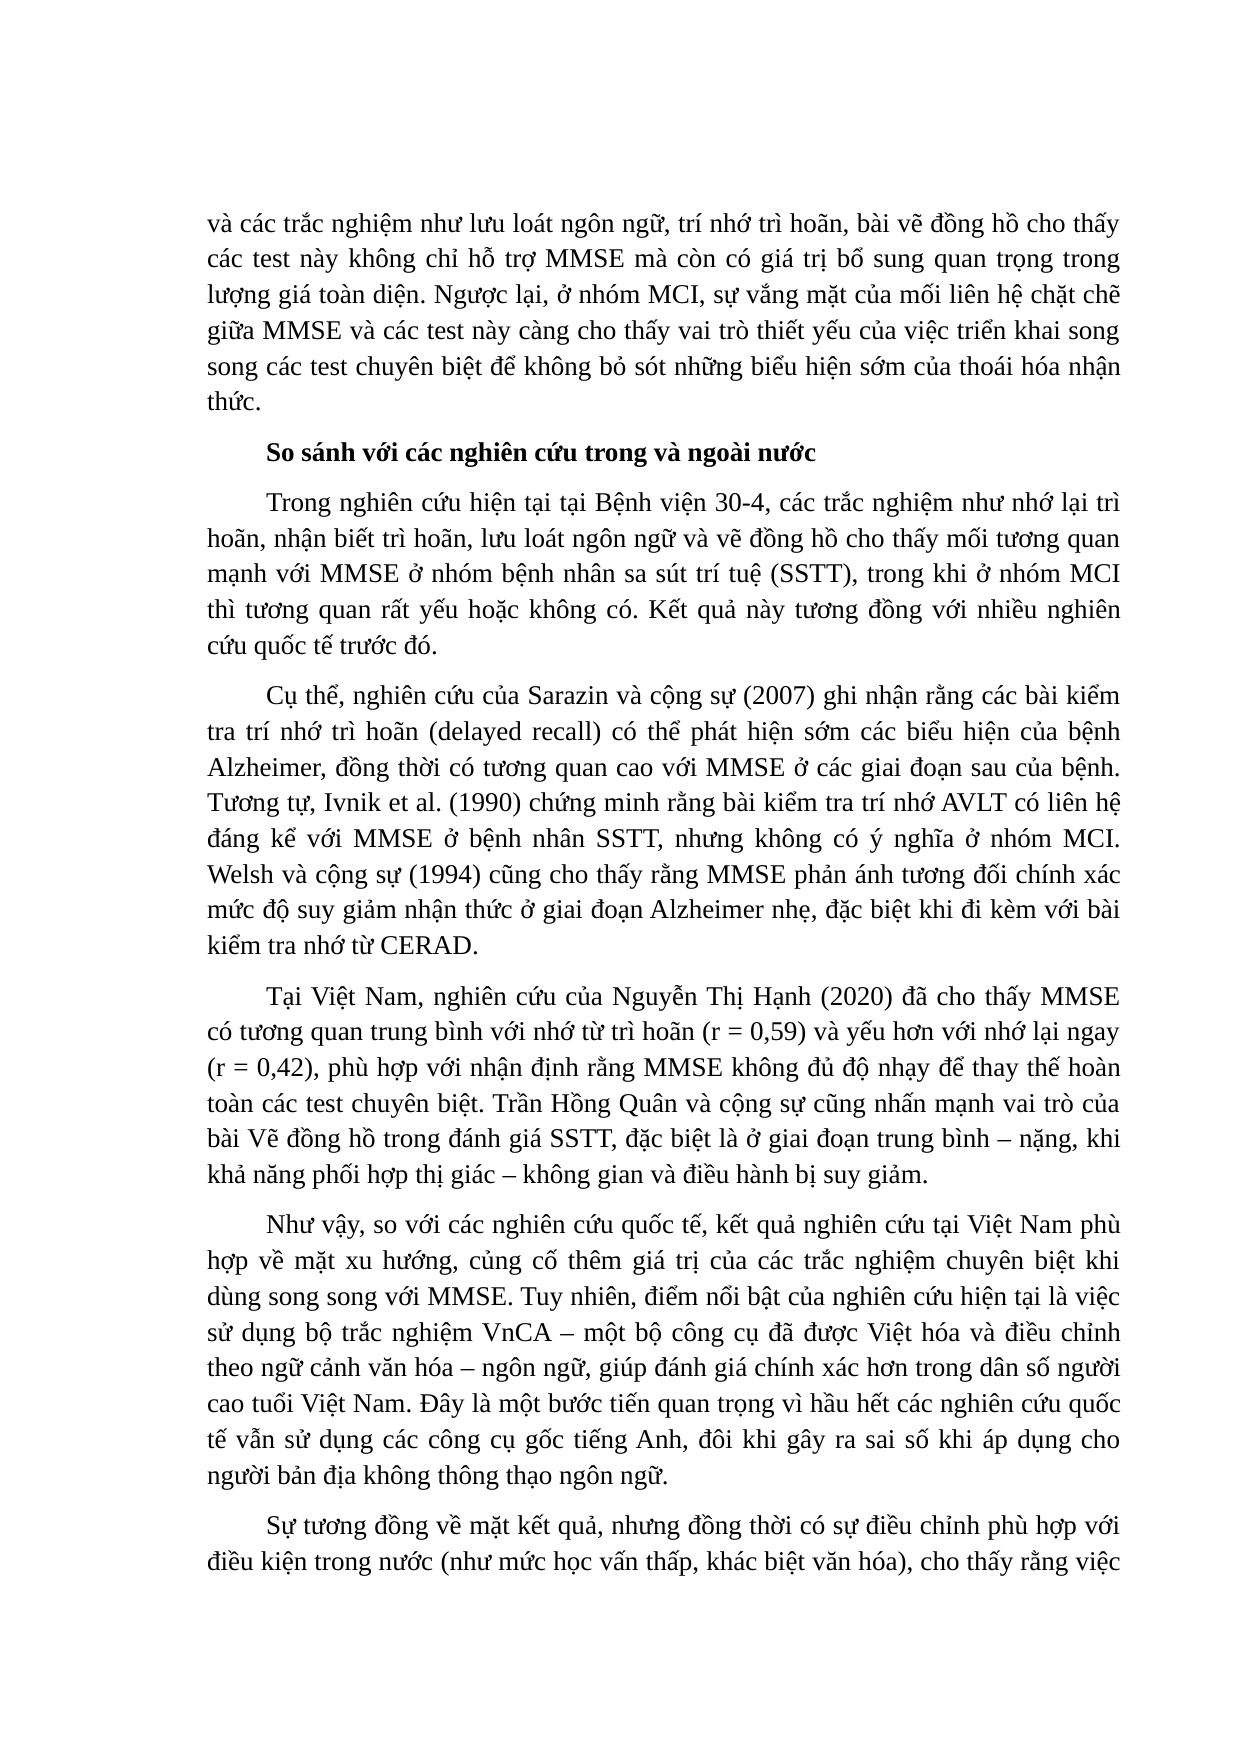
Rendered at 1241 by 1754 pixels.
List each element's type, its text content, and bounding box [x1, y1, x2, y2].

text Cụ thể, nghiên cứu của Sarazin và cộng sự (2007) ghi nhận rằng các bài kiểm tra trí nhớ trì hoãn (delayed recall) có thể phát hiện sớm các biểu hiện của bệnh Alzheimer, đồng thời có tương quan cao với MMSE ở các giai đoạn sau của bệnh. Tương tự, Ivnik et al. (1990) chứng minh rằng bài kiểm tra trí nhớ AVLT có liên hệ đáng kể với MMSE ở bệnh nhân SSTT, nhưng không có ý nghĩa ở nhóm MCI. Welsh và cộng sự (1994) cũng cho thấy rằng MMSE phản ánh tương đối chính xác mức độ suy giảm nhận thức ở giai đoạn Alzheimer nhẹ, đặc biệt khi đi kèm với bài kiểm tra nhớ từ CERAD. [207, 679, 1122, 961]
text Tại Việt Nam, nghiên cứu của Nguyễn Thị Hạnh (2020) đã cho thấy MMSE có tương quan trung bình với nhớ từ trì hoãn (r = 0,59) và yếu hơn với nhớ lại ngay (r = 0,42), phù hợp với nhận định rằng MMSE không đủ độ nhạy để thay thế hoàn toàn các test chuyên biệt. Trần Hồng Quân và cộng sự cũng nhấn mạnh vai trò của bài Vẽ đồng hồ trong đánh giá SSTT, đặc biệt là ở giai đoạn trung bình – nặng, khi khả năng phối hợp thị giác – không gian và điều hành bị suy giảm. [207, 980, 1122, 1189]
text So sánh với các nghiên cứu trong và ngoài nước [207, 436, 1122, 467]
text Như vậy, so với các nghiên cứu quốc tế, kết quả nghiên cứu tại Việt Nam phù hợp về mặt xu hướng, củng cố thêm giá trị của các trắc nghiệm chuyên biệt khi dùng song song với MMSE. Tuy nhiên, điểm nổi bật của nghiên cứu hiện tại là việc sử dụng bộ trắc nghiệm VnCA – một bộ công cụ đã được Việt hóa và điều chỉnh theo ngữ cảnh văn hóa – ngôn ngữ, giúp đánh giá chính xác hơn trong dân số người cao tuổi Việt Nam. Đây là một bước tiến quan trọng vì hầu hết các nghiên cứu quốc tế vẫn sử dụng các công cụ gốc tiếng Anh, đôi khi gây ra sai số khi áp dụng cho người bản địa không thông thạo ngôn ngữ. [207, 1209, 1122, 1490]
